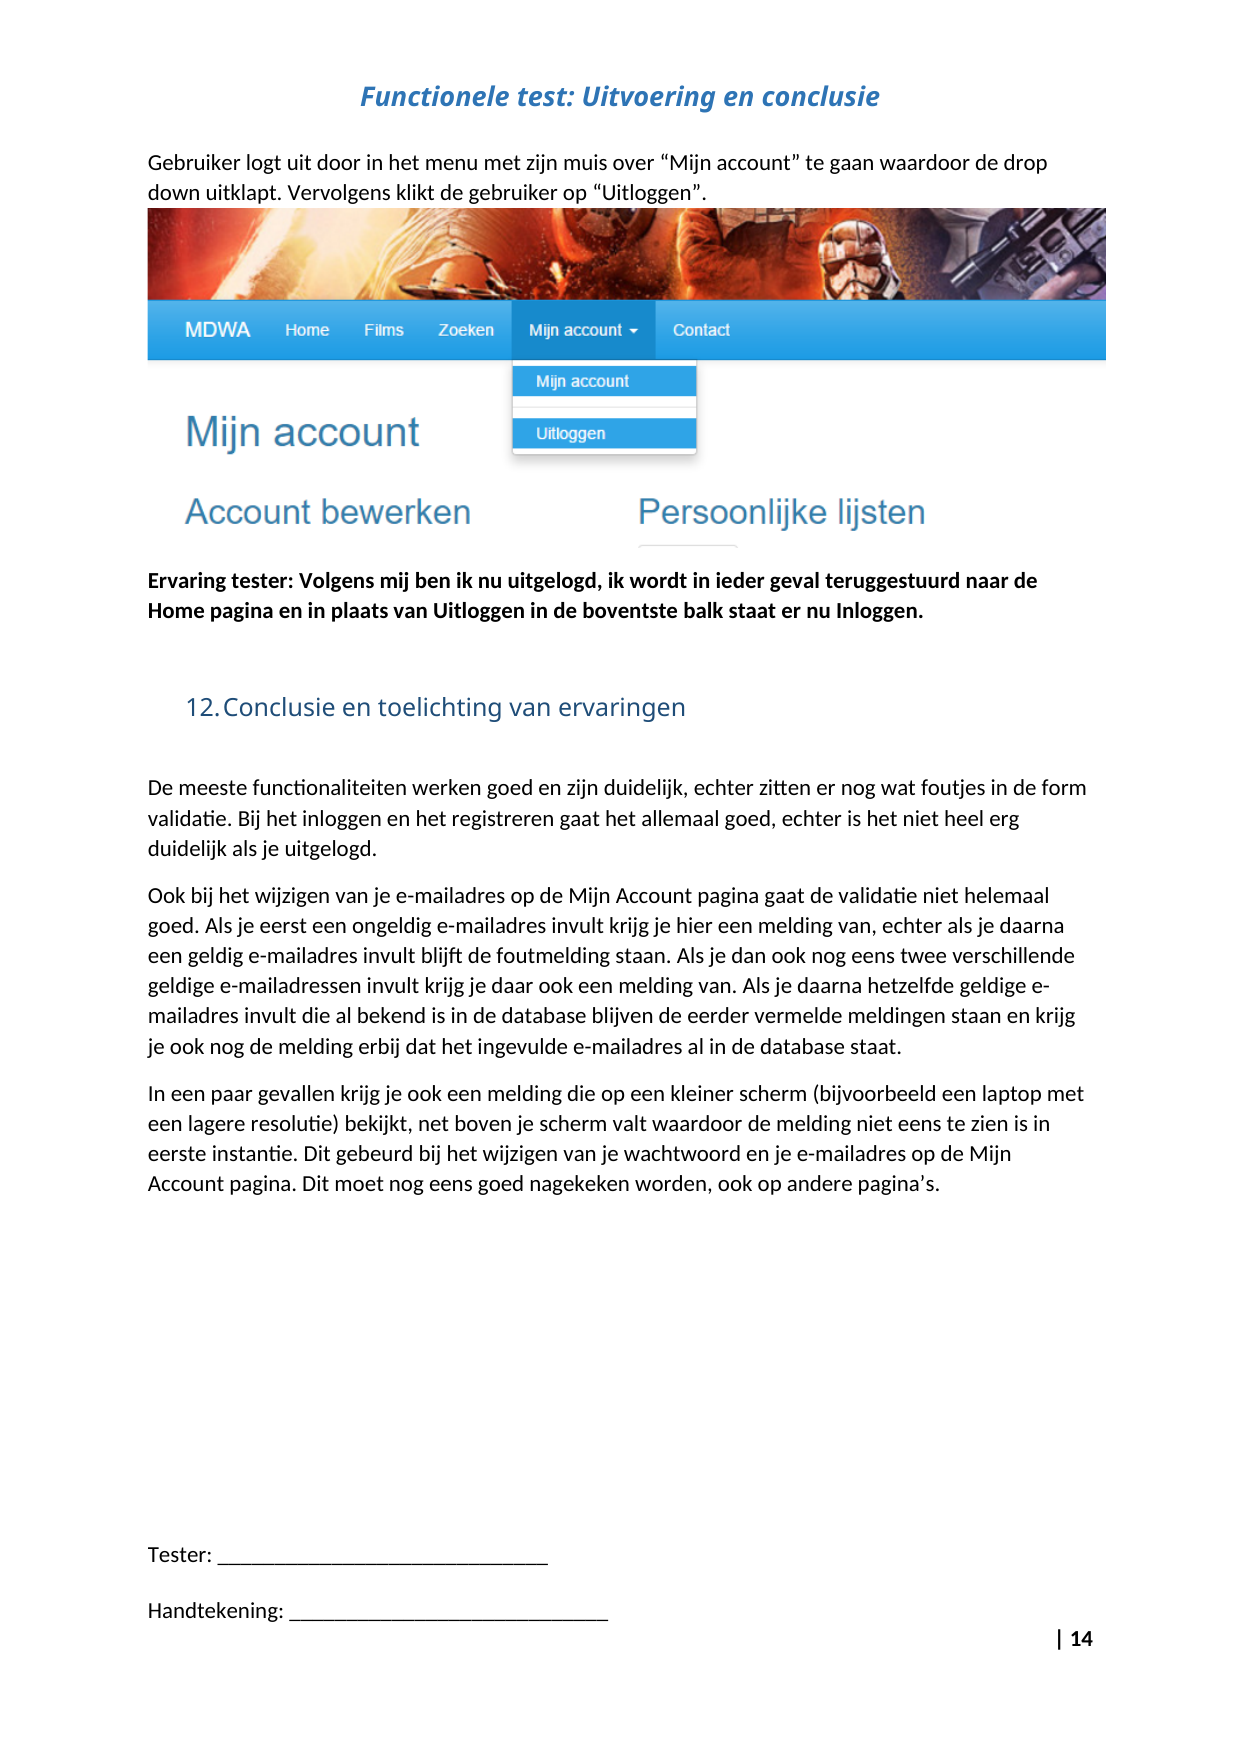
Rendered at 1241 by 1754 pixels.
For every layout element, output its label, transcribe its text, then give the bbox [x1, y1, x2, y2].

picture [147, 208, 1106, 548]
text De meeste functionaliteiten werken goed en zijn duidelijk, echter zitten er nog wat foutjes in de form validatie. Bij het inloggen en het registreren gaat het allemaal goed, echter is het niet heel erg duidelijk als je uitgelogd. [148, 773, 1093, 862]
subtitle Conclusie en toelichting van ervaringen [185, 690, 1093, 724]
text Ervaring tester: Volgens mij ben ik nu uitgelogd, ik wordt in ieder geval teruggestuurd naar de Home pagina en in plaats van Uitloggen in de boventste balk staat er nu Inloggen. [148, 566, 1093, 624]
text In een paar gevallen krijg je ook een melding die op een kleiner scherm (bijvoorbeeld een laptop met een lagere resolutie) bekijkt, net boven je scherm valt waardoor de melding niet eens te zien is in eerste instantie. Dit gebeurd bij het wijzigen van je wachtwoord en je e-mailadres op de Mijn Account pagina. Dit moet nog eens goed nagekeken worden, ook op andere pagina’s. [148, 1079, 1093, 1197]
text Ook bij het wijzigen van je e-mailadres op de Mijn Account pagina gaat de validatie niet helemaal goed. Als je eerst een ongeldig e-mailadres invult krijg je hier een melding van, echter als je daarna een geldig e-mailadres invult blijft de foutmelding staan. Als je dan ook nog eens twee verschillende geldige e-mailadressen invult krijg je daar ook een melding van. Als je daarna hetzelfde geldige e-mailadres invult die al bekend is in de database blijven de eerder vermelde meldingen staan en krijg je ook nog de melding erbij dat het ingevulde e-mailadres al in de database staat. [148, 881, 1093, 1060]
text Gebruiker logt uit door in het menu met zijn muis over “Mijn account” te gaan waardoor de drop down uitklapt. Vervolgens klikt de gebruiker op “Uitloggen”. [148, 148, 1093, 208]
